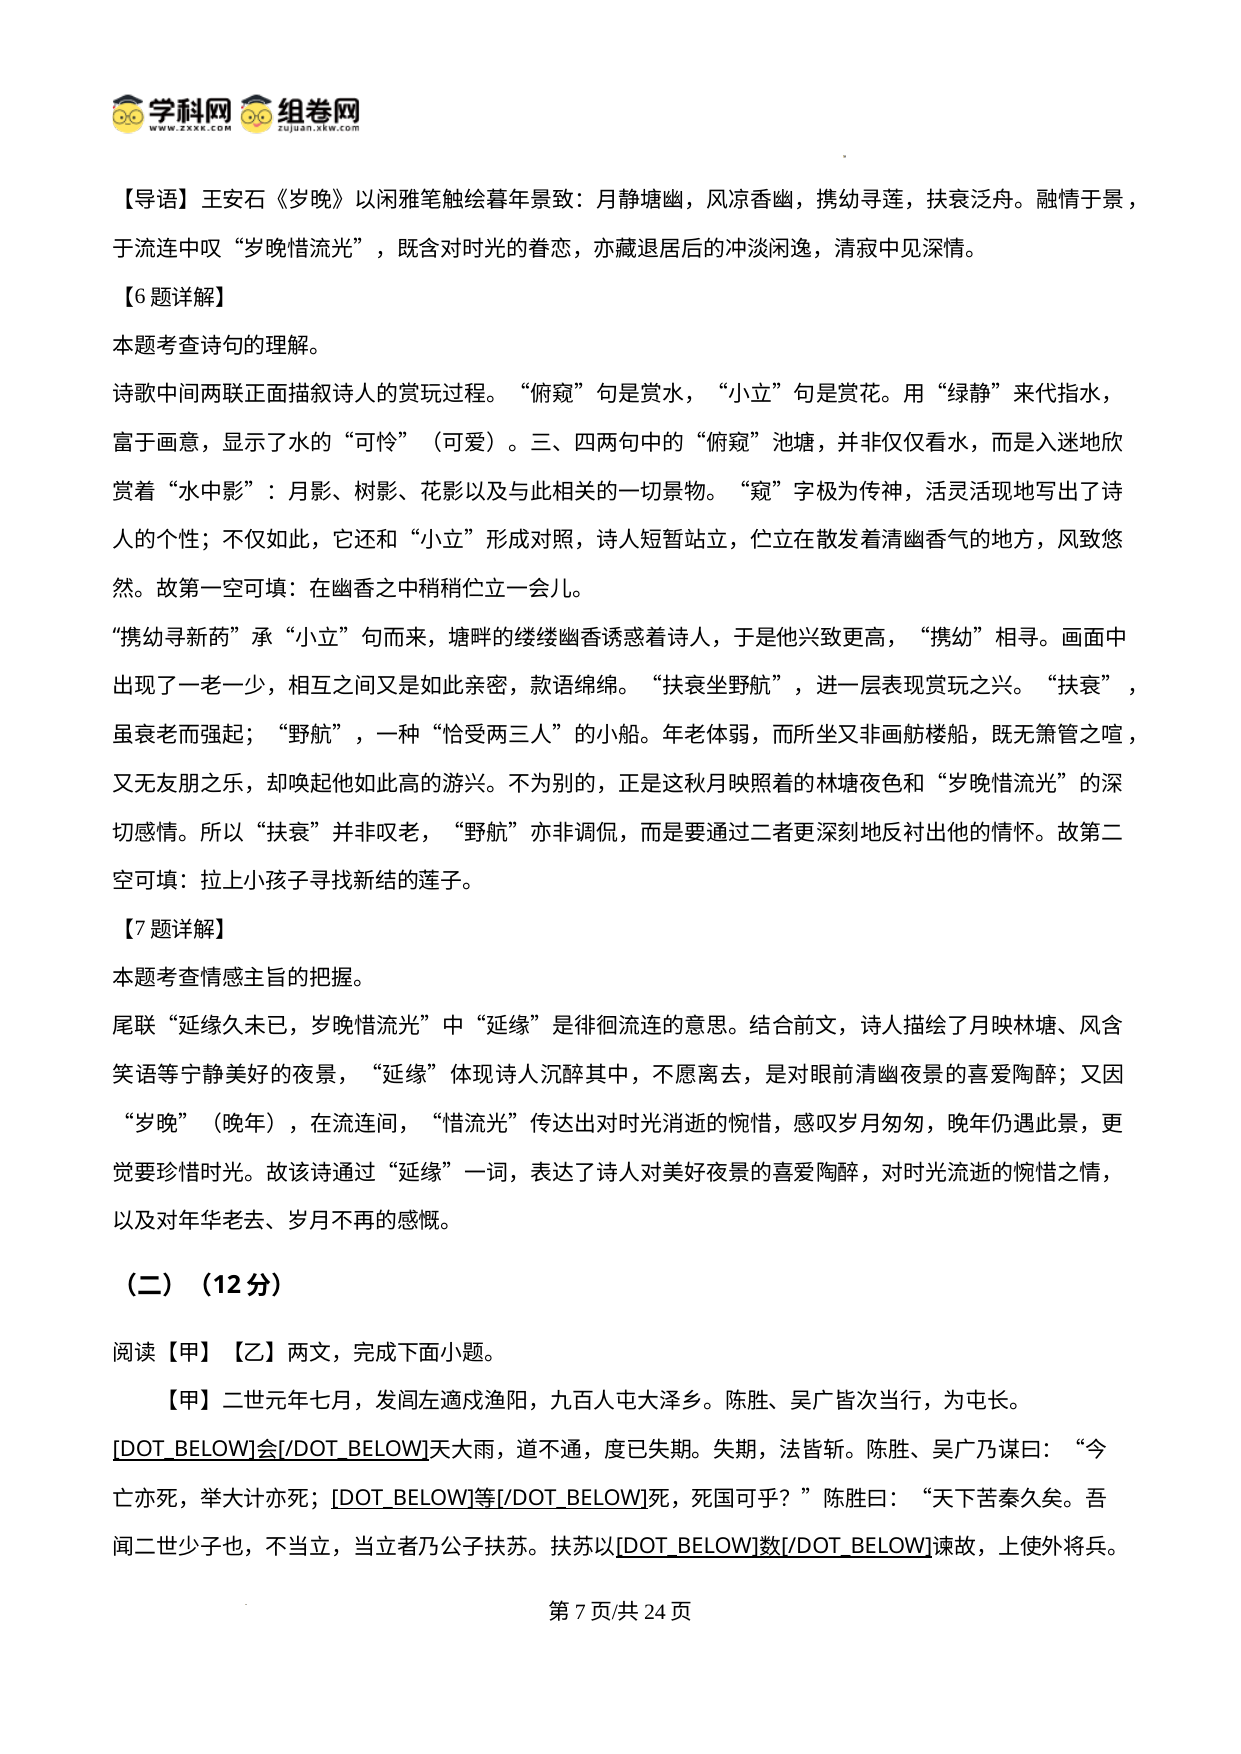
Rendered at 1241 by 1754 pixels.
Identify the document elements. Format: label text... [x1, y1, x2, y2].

picture [112, 90, 231, 138]
picture [240, 90, 360, 138]
text 【6题详解】 [112, 279, 1128, 312]
text 本题考查情感主旨的把握。 [112, 959, 1128, 992]
text 本题考查诗句的理解。 [112, 327, 1128, 360]
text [112, 1383, 1128, 1561]
text 【导语】王安石《岁晚》以闲雅笔触绘暮年景致：月静塘幽，风凉香幽，携幼寻莲，扶衰泛舟。融情于景，于流连中叹“岁晚惜流光”，既含对时光的眷恋，亦藏退居后的冲淡闲逸，清寂中见深情。 [112, 182, 1128, 263]
text 【7题详解】 [112, 911, 1128, 944]
text 诗歌中间两联正面描叙诗人的赏玩过程。“俯窥”句是赏水，“小立”句是赏花。用“绿静”来代指水，富于画意，显示了水的“可怜”（可爱）。三、四两句中的“俯窥”池塘，并非仅仅看水，而是入迷地欣赏着“水中影”：月影、树影、花影以及与此相关的一切景物。“窥”字极为传神，活灵活现地写出了诗人的个性；不仅如此，它还和“小立”形成对照，诗人短暂站立，伫立在散发着清幽香气的地方，风致悠然。故第一空可填：在幽香之中稍稍伫立一会儿。 [112, 376, 1128, 603]
text （二）（12分） [112, 1251, 1128, 1316]
text “携幼寻新菂”承“小立”句而来，塘畔的缕缕幽香诱惑着诗人，于是他兴致更高，“携幼”相寻。画面中出现了一老一少，相互之间又是如此亲密，款语绵绵。“扶衰坐野航”，进一层表现赏玩之兴。“扶衰”，虽衰老而强起；“野航”，一种“恰受两三人”的小船。年老体弱，而所坐又非画舫楼船，既无箫管之喧，又无友朋之乐，却唤起他如此高的游兴。不为别的，正是这秋月映照着的林塘夜色和“岁晚惜流光”的深切感情。所以“扶衰”并非叹老，“野航”亦非调侃，而是要通过二者更深刻地反衬出他的情怀。故第二空可填：拉上小孩子寻找新结的莲子。 [112, 619, 1128, 895]
text 尾联“延缘久未已，岁晚惜流光”中“延缘”是徘徊流连的意思。结合前文，诗人描绘了月映林塘、风含笑语等宁静美好的夜景，“延缘”体现诗人沉醉其中，不愿离去，是对眼前清幽夜景的喜爱陶醉；又因“岁晚”（晚年），在流连间，“惜流光”传达出对时光消逝的惋惜，感叹岁月匆匆，晚年仍遇此景，更觉要珍惜时光。故该诗通过“延缘”一词，表达了诗人对美好夜景的喜爱陶醉，对时光流逝的惋惜之情，以及对年华老去、岁月不再的感慨。 [112, 1008, 1128, 1235]
text 阅读【甲】【乙】两文，完成下面小题。 [112, 1334, 1128, 1367]
